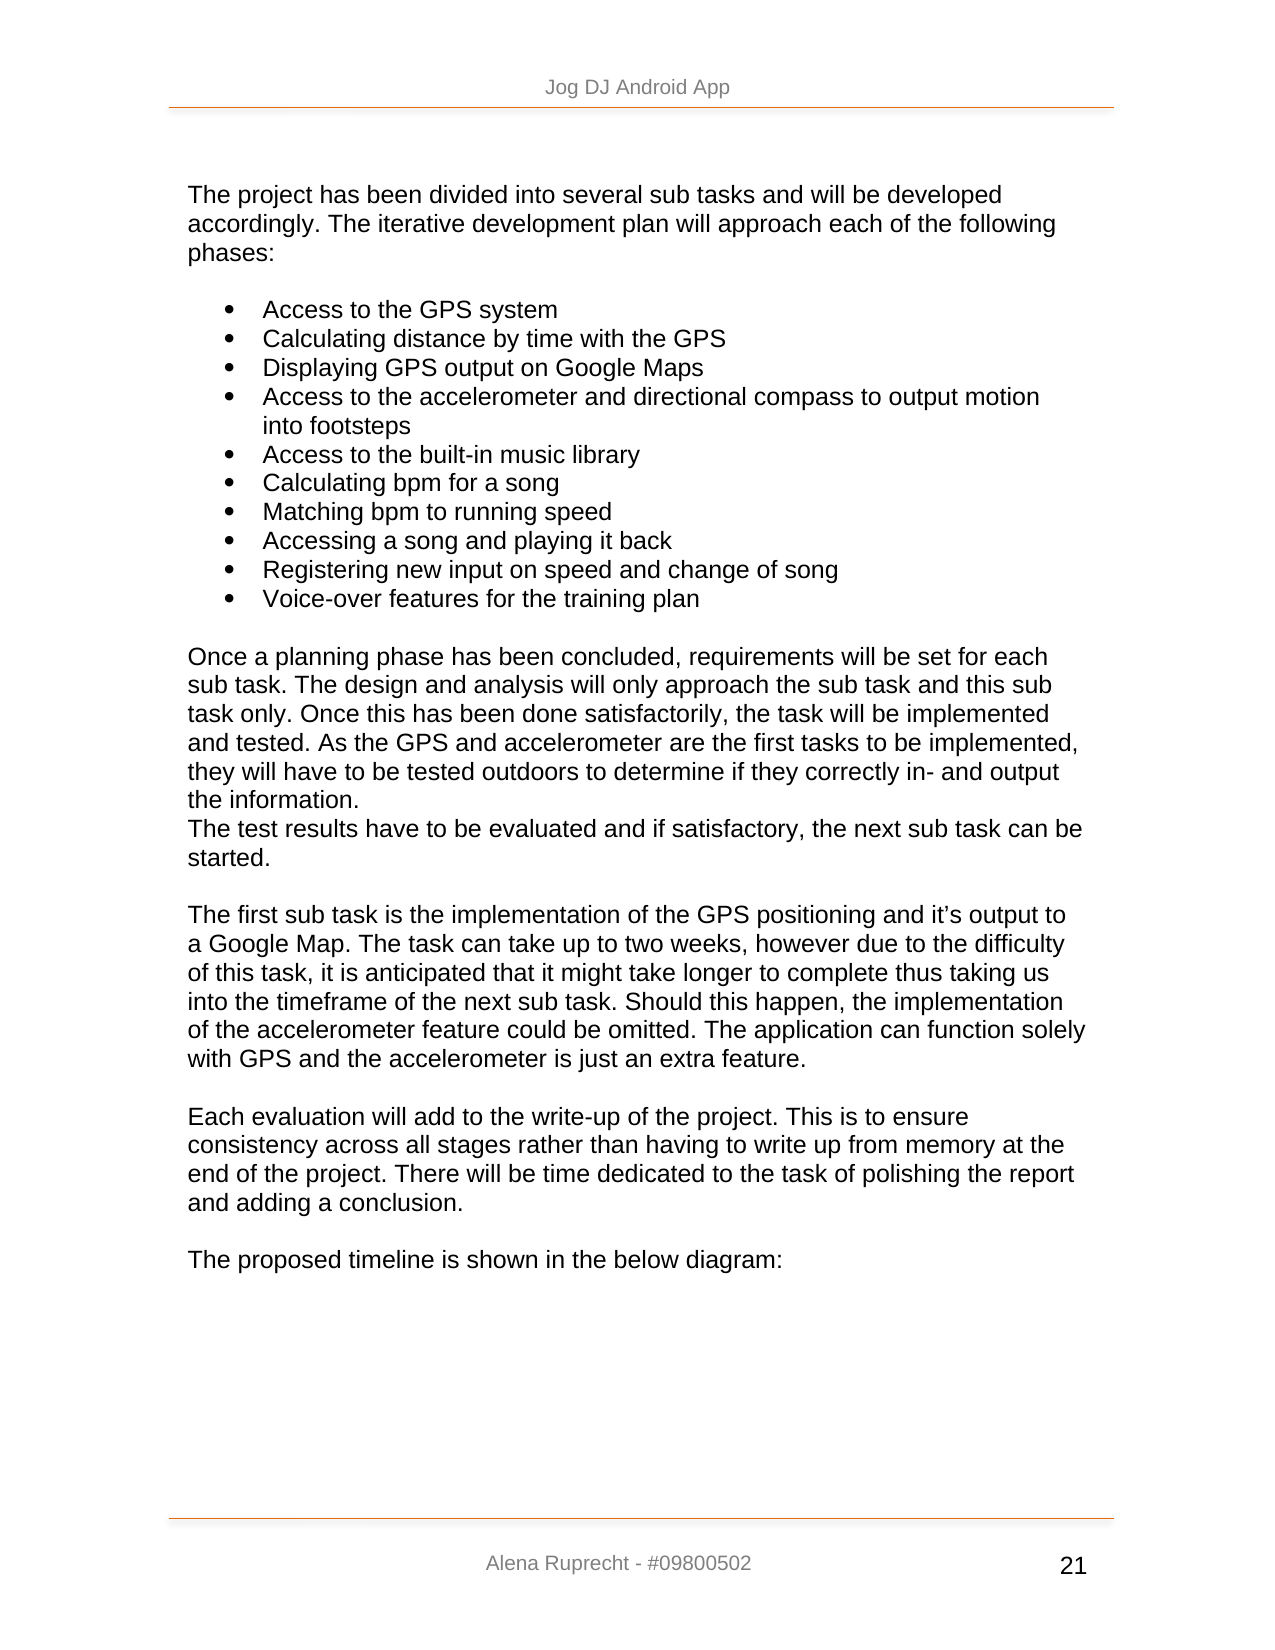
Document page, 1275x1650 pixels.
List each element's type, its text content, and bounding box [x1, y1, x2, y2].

list Calculating distance by time with the GPS [225, 324, 1087, 353]
text The proposed timeline is shown in the below diagram: [187, 1245, 1087, 1274]
text The project has been divided into several sub tasks and will be developed accordingly. The iterative development plan will approach each of the following phases: [187, 180, 1087, 267]
text The first sub task is the implementation of the GPS positioning and it’s output to a Google Map. The task can take up to two weeks, however due to the difficulty of this task, it is anticipated that it might take longer to complete thus taking us into the timeframe of the next sub task. Should this happen, the implementation of the accelerometer feature could be omitted. The application can function solely with GPS and the accelerometer is just an extra feature. [187, 900, 1087, 1073]
list Access to the GPS system [225, 295, 1087, 324]
list Access to the accelerometer and directional compass to output motion into footsteps [225, 382, 1087, 439]
list Voice-over features for the training plan [225, 584, 1087, 613]
list Matching bpm to running speed [225, 497, 1087, 526]
list Access to the built-in music library [225, 439, 1087, 468]
text The test results have to be evaluated and if satisfactory, the next sub task can be started. [187, 814, 1087, 871]
list Accessing a song and playing it back [225, 526, 1087, 555]
list Displaying GPS output on Google Maps [225, 353, 1087, 382]
text Once a planning phase has been concluded, requirements will be set for each sub task. The design and analysis will only approach the sub task and this sub task only. Once this has been done satisfactorily, the task will be implemented and tested. As the GPS and accelerometer are the first tasks to be implemented, they will have to be tested outdoors to determine if they correctly in- and output the information. [187, 641, 1087, 814]
list Calculating bpm for a song [225, 468, 1087, 497]
text Each evaluation will add to the write-up of the project. This is to ensure consistency across all stages rather than having to write up from memory at the end of the project. There will be time dedicated to the task of polishing the report and adding a conclusion. [187, 1101, 1087, 1216]
list Registering new input on speed and change of song [225, 555, 1087, 584]
